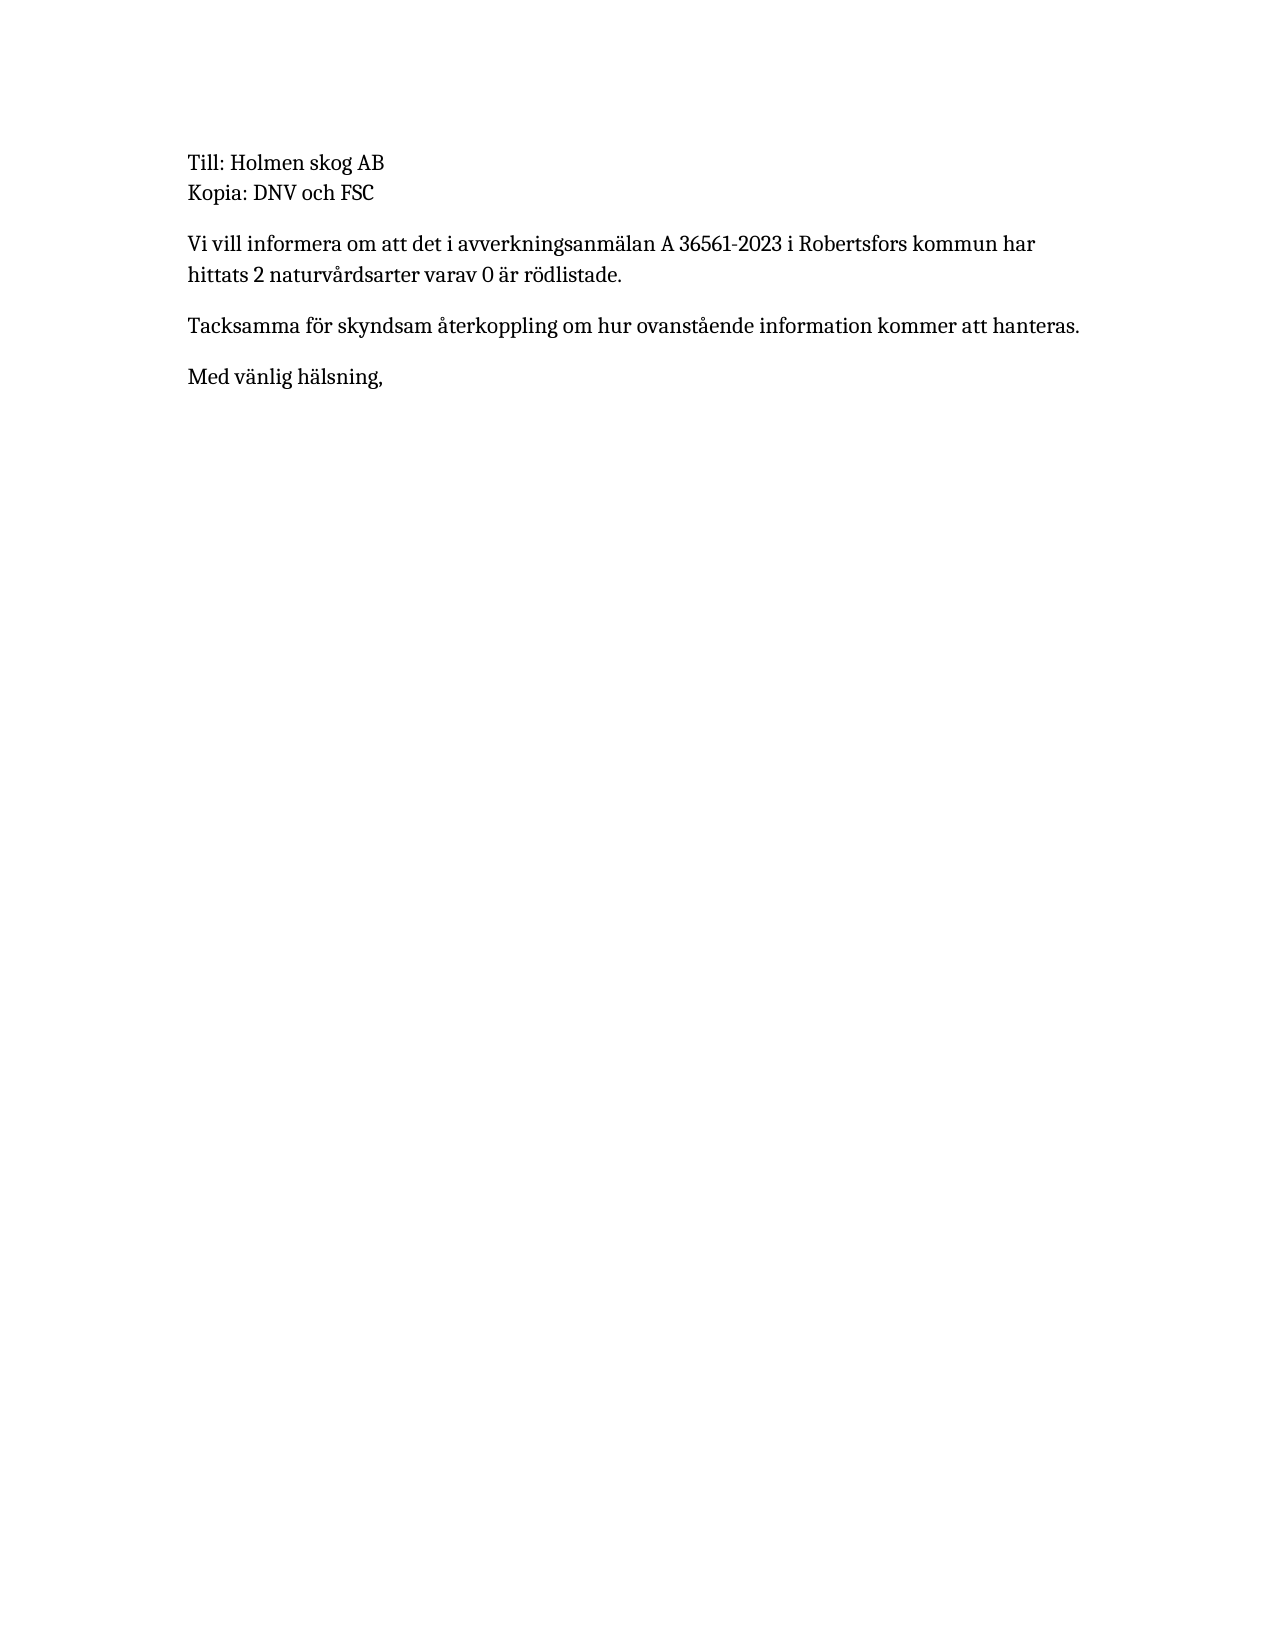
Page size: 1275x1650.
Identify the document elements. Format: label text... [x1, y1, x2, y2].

text Vi vill informera om att det i avverkningsanmälan A 36561-2023 i Robertsfors kommun har hittats 2 naturvårdsarter varav 0 är rödlistade. [187, 231, 1087, 288]
text Med vänlig hälsning, [187, 363, 1087, 420]
text Tacksamma för skyndsam återkoppling om hur ovanstående information kommer att hanteras. [187, 312, 1087, 339]
text Till: Holmen skog AB Kopia: DNV och FSC [187, 150, 1087, 207]
